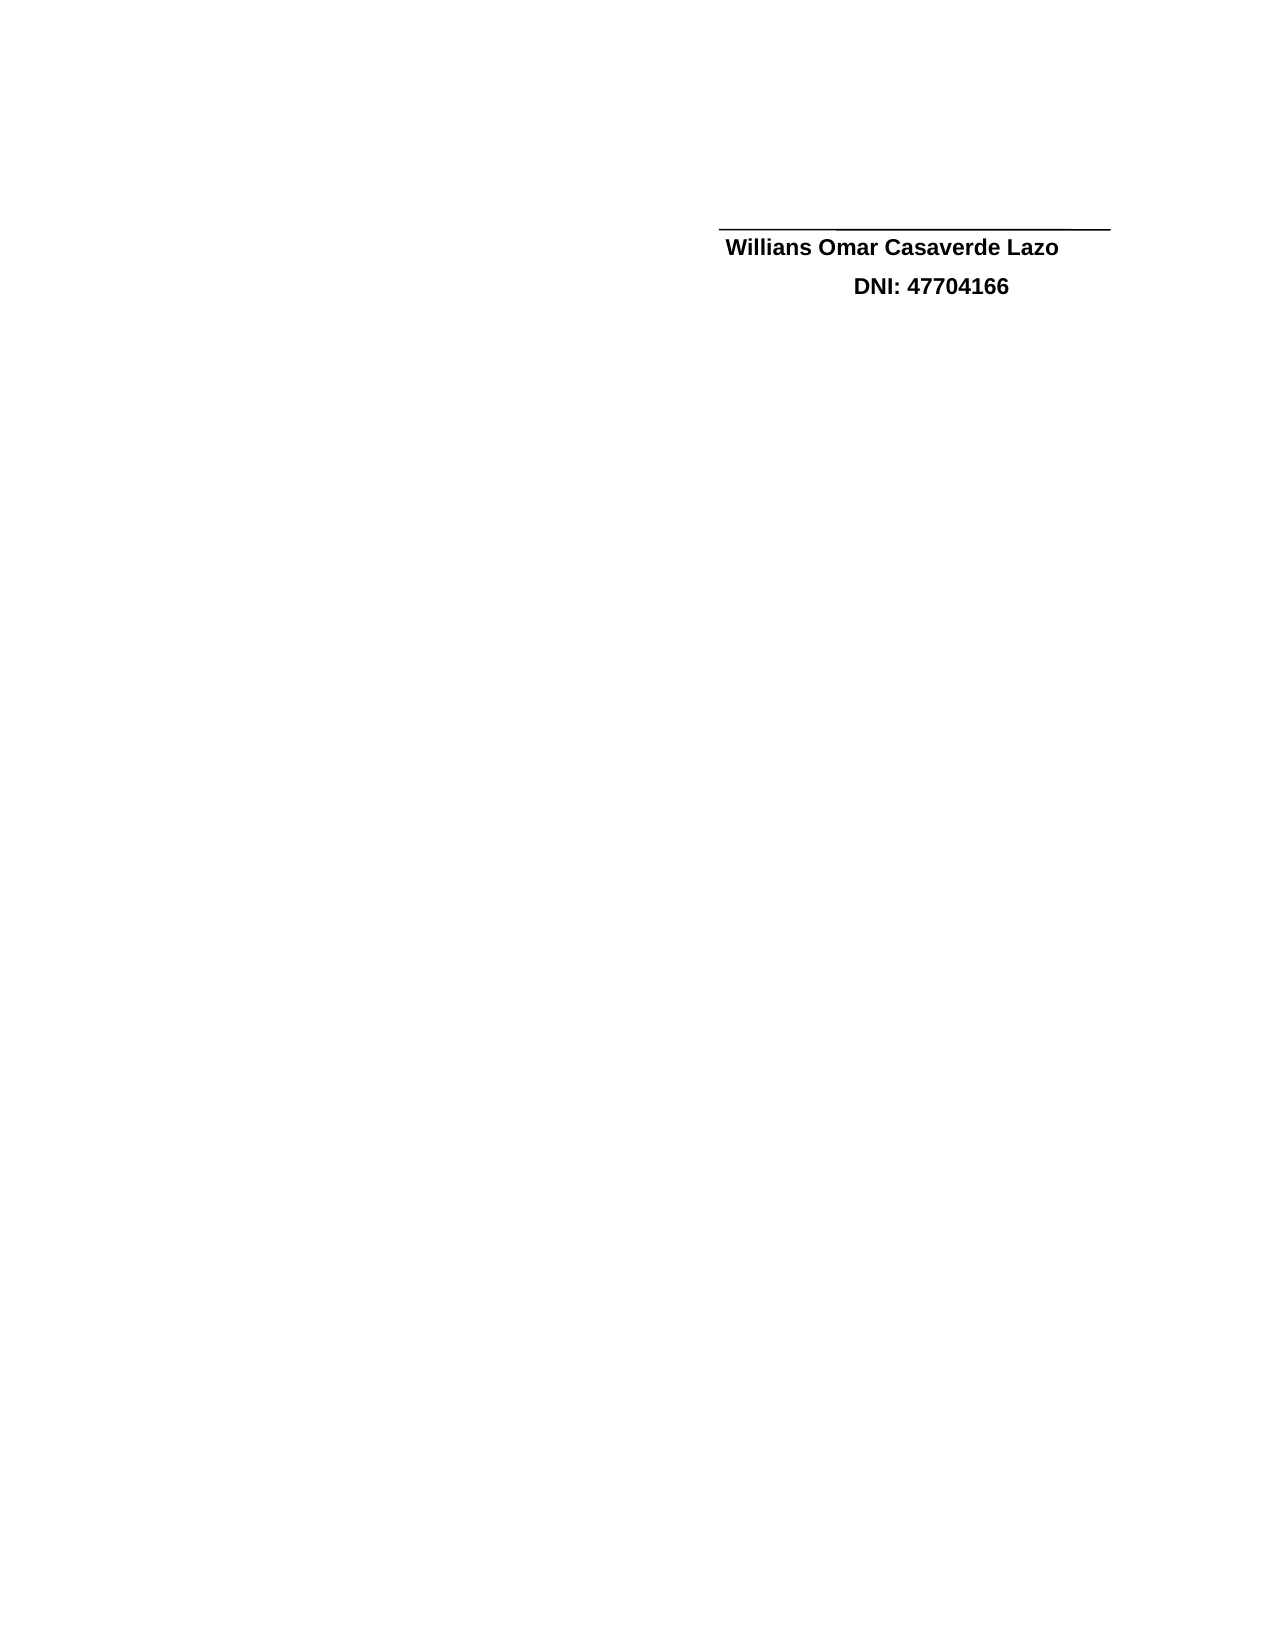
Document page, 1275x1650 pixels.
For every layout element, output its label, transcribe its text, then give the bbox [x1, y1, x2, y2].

text Willians Omar Casaverde Lazo [620, 234, 1098, 260]
text DNI: 47704166 [767, 273, 1098, 299]
